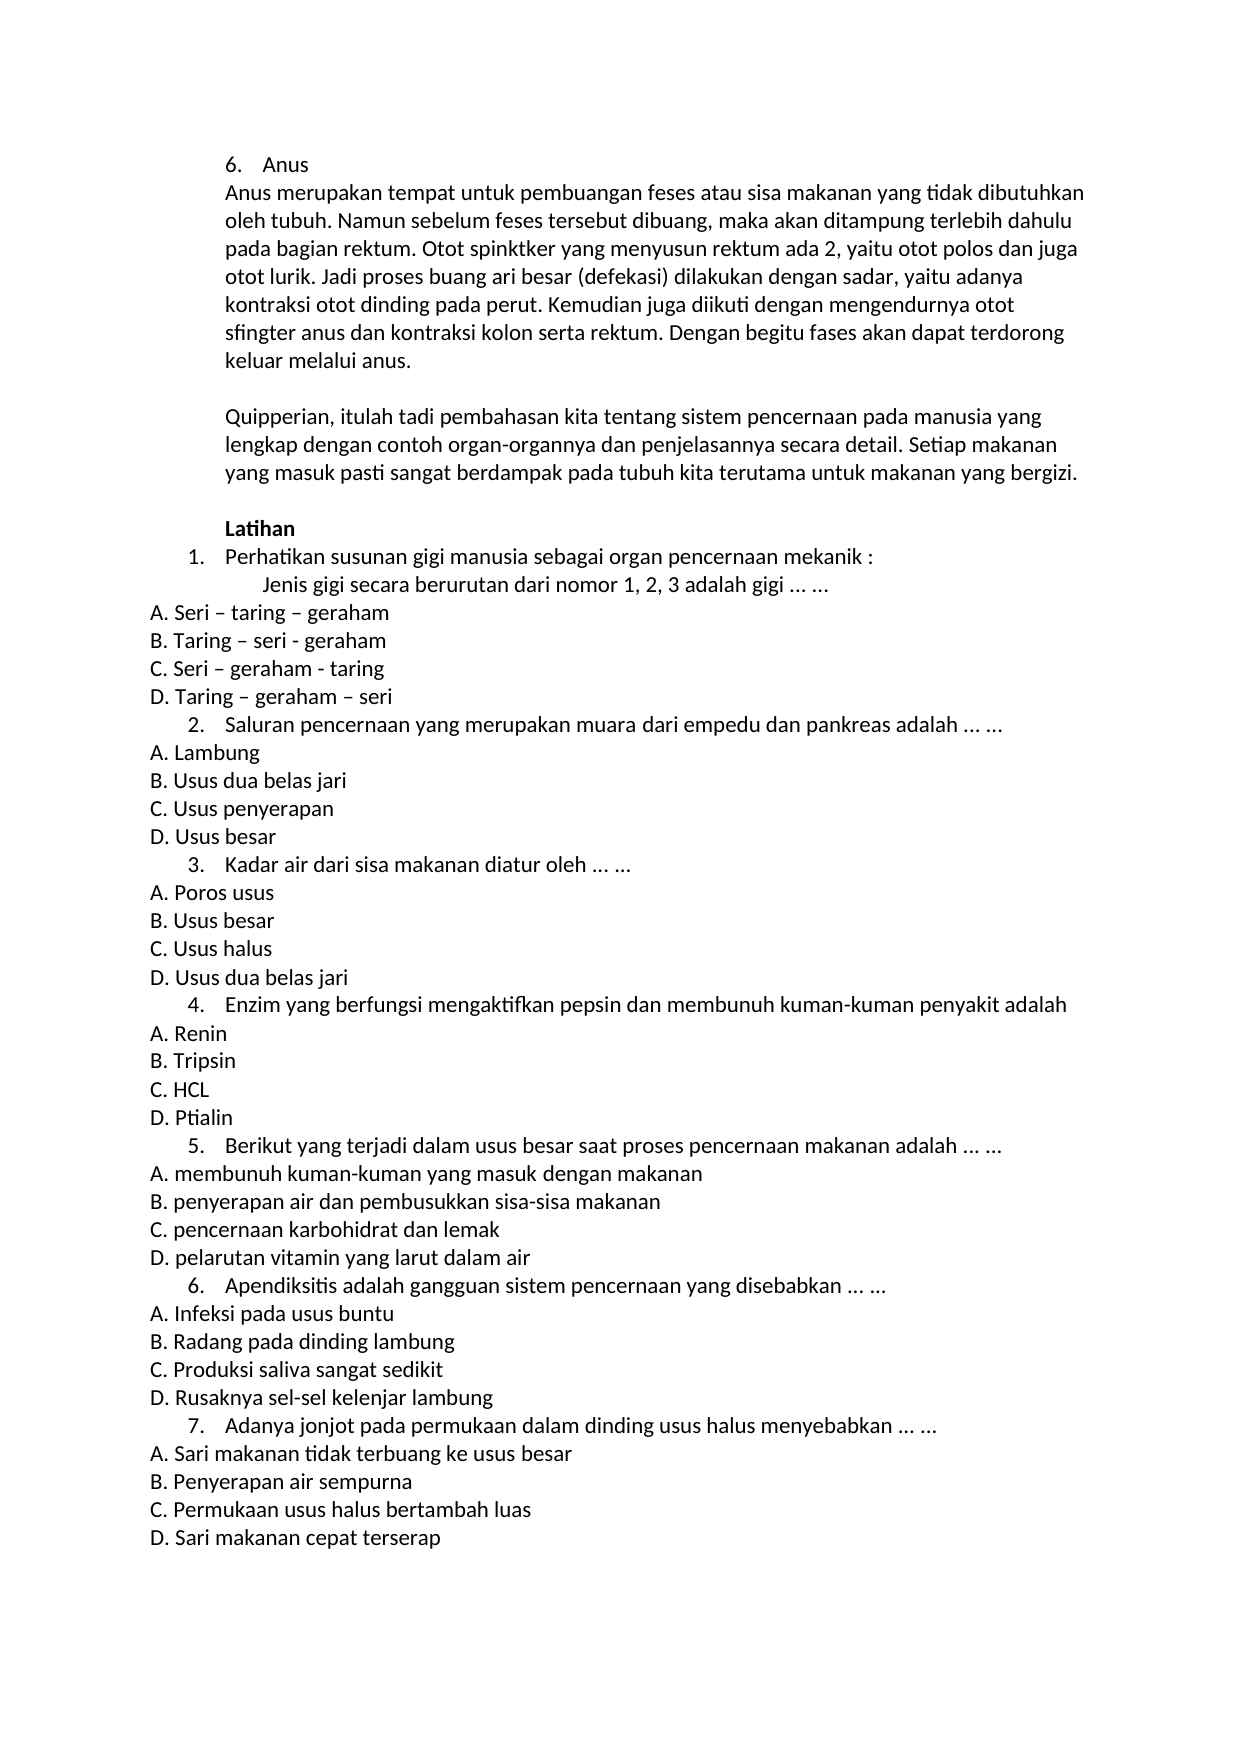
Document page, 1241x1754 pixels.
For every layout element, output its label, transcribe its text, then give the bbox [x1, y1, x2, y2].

list Perhatikan susunan gigi manusia sebagai organ pencernaan mekanik : [187, 542, 1090, 570]
text C. pencernaan karbohidrat dan lemak [150, 1215, 1090, 1243]
text D. Sari makanan cepat terserap [150, 1523, 1090, 1551]
text B. Usus besar [150, 907, 1090, 934]
text C. Usus penyerapan [150, 794, 1090, 822]
list Enzim yang berfungsi mengaktifkan pepsin dan membunuh kuman-kuman penyakit adalah [187, 991, 1090, 1019]
text C. Produksi saliva sangat sedikit [150, 1355, 1090, 1383]
text B. Tripsin [150, 1047, 1090, 1075]
text D. Taring – geraham – seri [150, 682, 1090, 710]
text A. Renin [150, 1019, 1090, 1047]
list Anus [225, 150, 1090, 178]
text A. Seri – taring – geraham [150, 598, 1090, 626]
text C. HCL [150, 1075, 1090, 1103]
text D. Usus dua belas jari [150, 963, 1090, 991]
text A. membunuh kuman-kuman yang masuk dengan makanan [150, 1159, 1090, 1187]
text C. Seri – geraham - taring [150, 654, 1090, 682]
text D. pelarutan vitamin yang larut dalam air [150, 1243, 1090, 1271]
list Berikut yang terjadi dalam usus besar saat proses pencernaan makanan adalah ... ... [187, 1131, 1090, 1159]
text B. penyerapan air dan pembusukkan sisa-sisa makanan [150, 1187, 1090, 1215]
text D. Ptialin [150, 1103, 1090, 1131]
text Jenis gigi secara berurutan dari nomor 1, 2, 3 adalah gigi ... ... [187, 570, 1090, 598]
text A. Lambung [150, 738, 1090, 766]
text C. Usus halus [150, 934, 1090, 963]
text B. Taring – seri - geraham [150, 626, 1090, 654]
text B. Usus dua belas jari [150, 766, 1090, 794]
text Latihan [150, 514, 1090, 542]
text Anus merupakan tempat untuk pembuangan feses atau sisa makanan yang tidak dibutuhkan oleh tubuh. Namun sebelum feses tersebut dibuang, maka akan ditampung terlebih dahulu pada bagian rektum. Otot spinktker yang menyusun rektum ada 2, yaitu otot polos dan juga otot lurik. Jadi proses buang ari besar (defekasi) dilakukan dengan sadar, yaitu adanya kontraksi otot dinding pada perut. Kemudian juga diikuti dengan mengendurnya otot sfingter anus dan kontraksi kolon serta rektum. Dengan begitu fases akan dapat terdorong keluar melalui anus. [225, 178, 1090, 374]
text A. Sari makanan tidak terbuang ke usus besar [150, 1439, 1090, 1467]
text D. Usus besar [150, 822, 1090, 851]
list Adanya jonjot pada permukaan dalam dinding usus halus menyebabkan ... ... [187, 1411, 1090, 1439]
text B. Radang pada dinding lambung [150, 1327, 1090, 1355]
text A. Infeksi pada usus buntu [150, 1299, 1090, 1327]
text C. Permukaan usus halus bertambah luas [150, 1495, 1090, 1523]
list Apendiksitis adalah gangguan sistem pencernaan yang disebabkan ... ... [187, 1271, 1090, 1299]
list Quipperian, itulah tadi pembahasan kita tentang sistem pencernaan pada manusia yang lengkap dengan contoh organ-organnya dan penjelasannya secara detail. Setiap makanan yang masuk pasti sangat berdampak pada tubuh kita terutama untuk makanan yang bergizi. [225, 402, 1090, 486]
list Saluran pencernaan yang merupakan muara dari empedu dan pankreas adalah ... ... [187, 710, 1090, 738]
text D. Rusaknya sel-sel kelenjar lambung [150, 1383, 1090, 1411]
list Kadar air dari sisa makanan diatur oleh ... ... [187, 851, 1090, 878]
text B. Penyerapan air sempurna [150, 1467, 1090, 1495]
text A. Poros usus [150, 878, 1090, 907]
